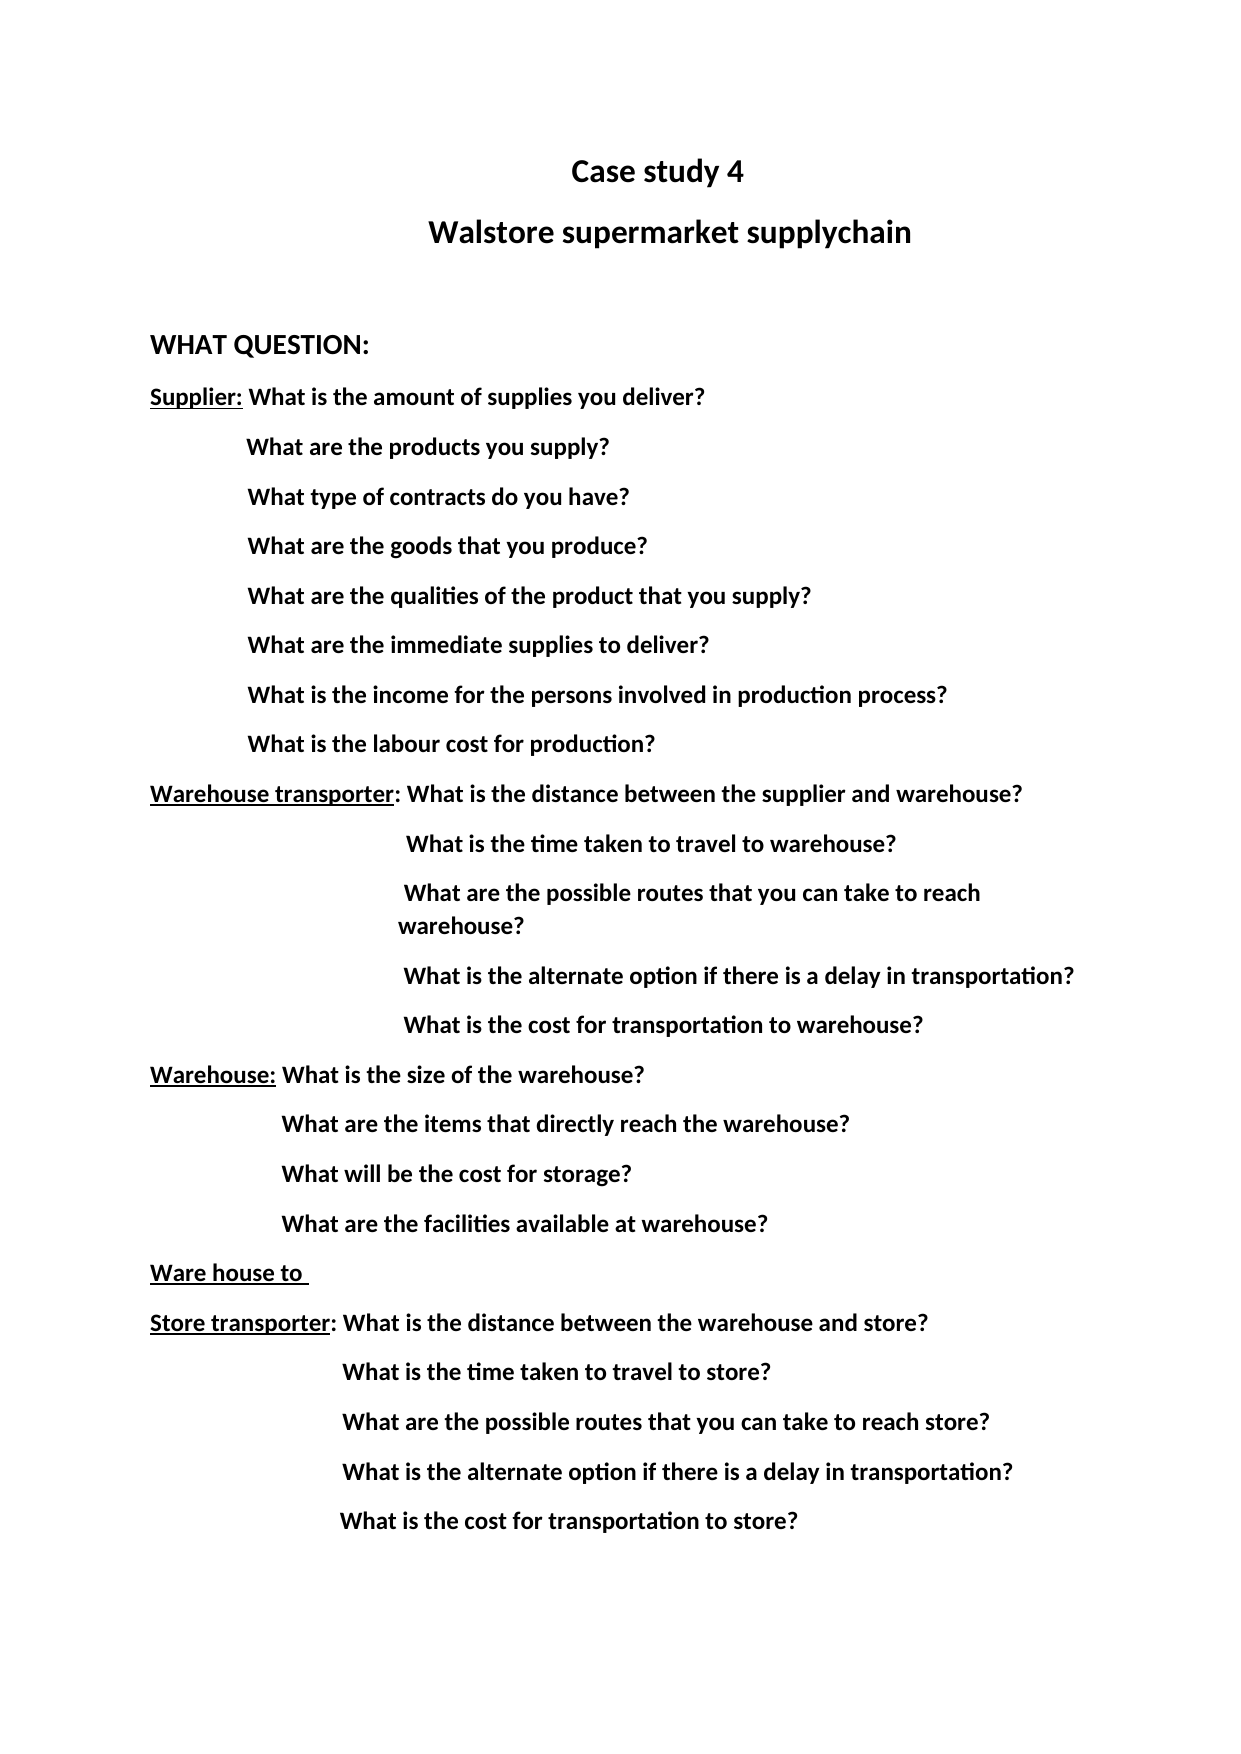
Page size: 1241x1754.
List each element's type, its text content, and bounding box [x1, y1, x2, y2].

text Ware house to [150, 1257, 1090, 1288]
text What is the alternate option if there is a delay in transportation? [375, 960, 1090, 990]
text What type of contracts do you have? [150, 481, 1090, 511]
text Warehouse: What is the size of the warehouse? [150, 1059, 1090, 1089]
text Case study 4 [150, 150, 1090, 191]
text Walstore supermarket supplychain [150, 211, 1090, 251]
text What are the facilities available at warehouse? [150, 1208, 1090, 1238]
text What will be the cost for storage? [150, 1158, 1090, 1189]
text What is the alternate option if there is a delay in transportation? [150, 1456, 1090, 1486]
text What are the items that directly reach the warehouse? [150, 1108, 1090, 1139]
text What is the time taken to travel to warehouse? [150, 828, 1090, 858]
text What are the goods that you produce? [150, 530, 1090, 561]
text What are the possible routes that you can take to reach warehouse? [398, 877, 1090, 941]
text What is the cost for transportation to store? [150, 1505, 1090, 1536]
text What is the time taken to travel to store? [150, 1356, 1090, 1387]
text What is the income for the persons involved in production process? [150, 679, 1090, 709]
text Supplier: What is the amount of supplies you deliver? [150, 381, 1090, 412]
text What are the qualities of the product that you supply? [150, 580, 1090, 610]
text What are the products you supply? [150, 431, 1090, 462]
text Warehouse transporter: What is the distance between the supplier and warehouse? [150, 778, 1090, 809]
text Store transporter: What is the distance between the warehouse and store? [150, 1307, 1090, 1337]
text What is the cost for transportation to warehouse? [375, 1009, 1090, 1040]
text WHAT QUESTION: [150, 326, 1090, 362]
text What are the immediate supplies to deliver? [150, 629, 1090, 660]
text What is the labour cost for production? [150, 728, 1090, 759]
text What are the possible routes that you can take to reach store? [150, 1406, 1090, 1437]
